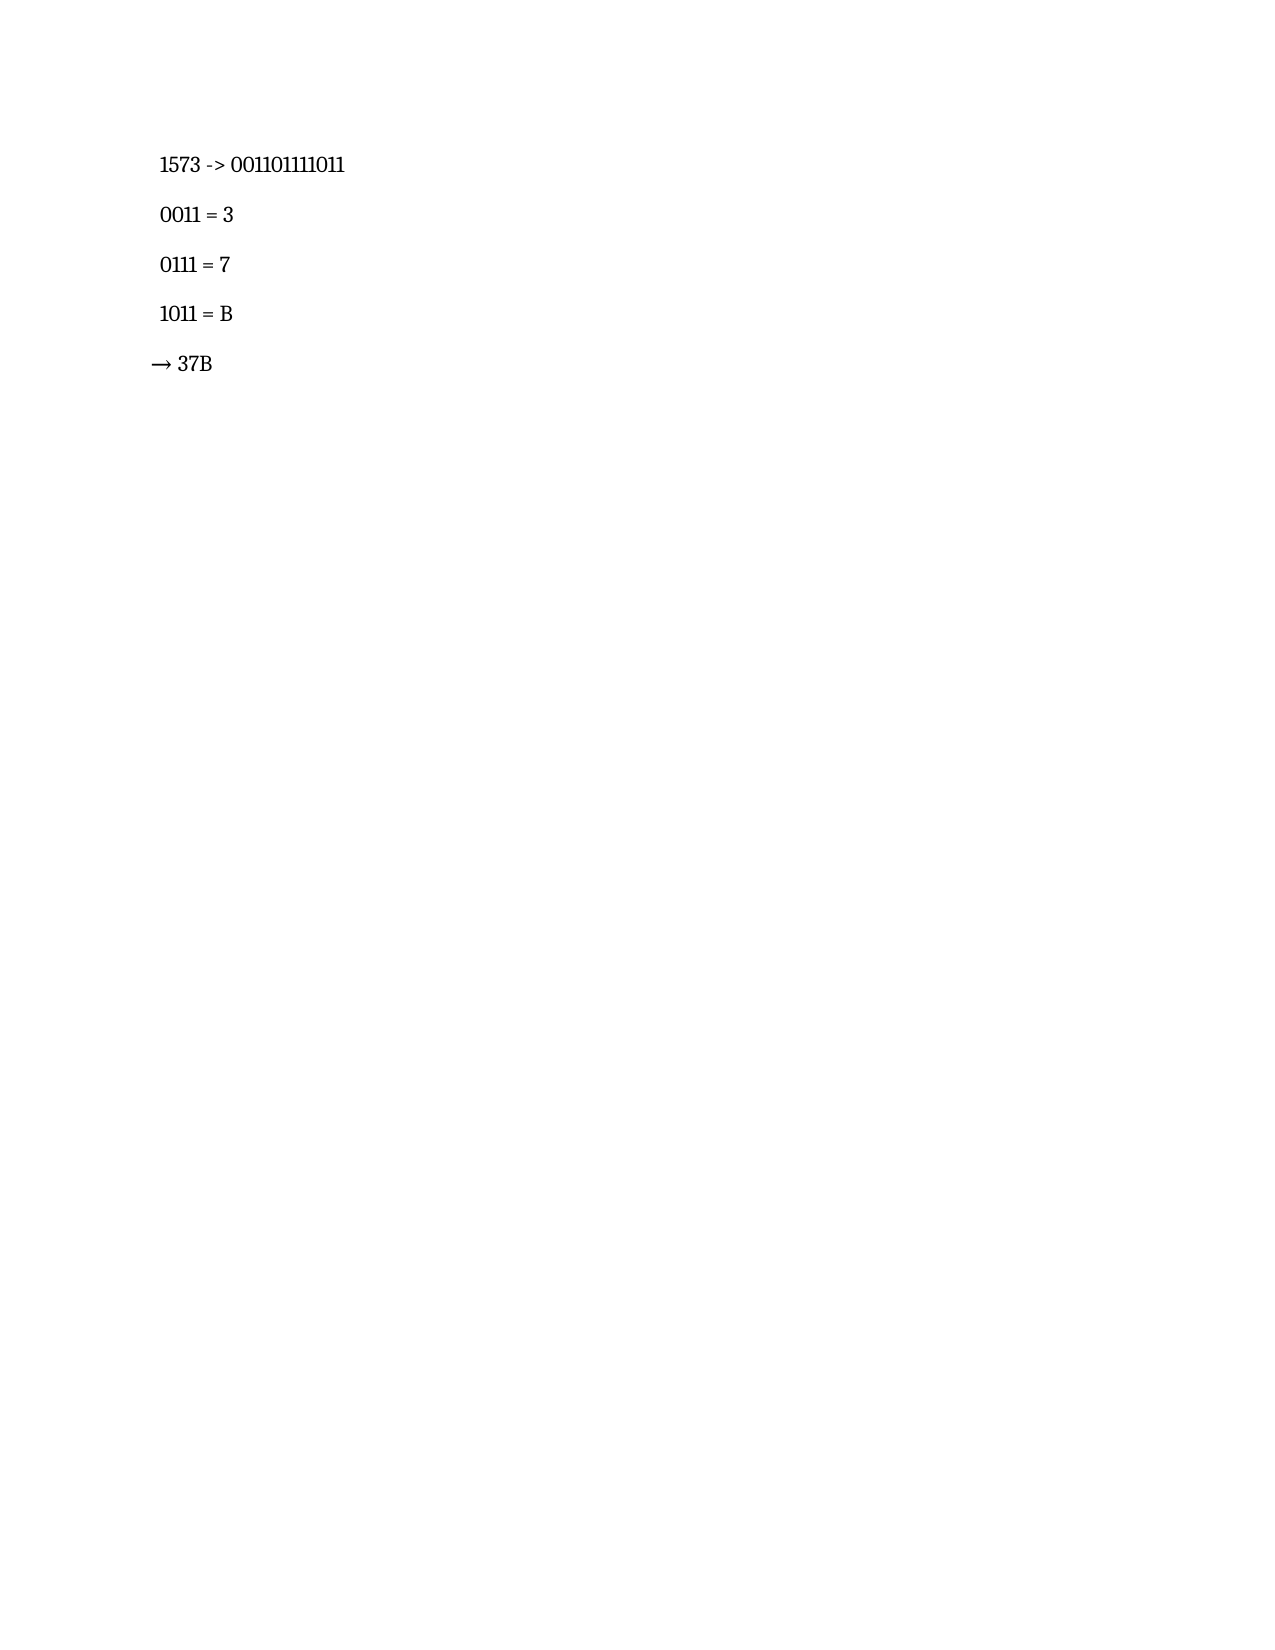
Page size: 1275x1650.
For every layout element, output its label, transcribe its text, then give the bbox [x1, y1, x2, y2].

text → 37B [150, 348, 1125, 406]
text 0111 = 7 [150, 249, 1125, 278]
text 0011 = 3 [150, 199, 1125, 228]
text 1573 -> 001101111011 [150, 150, 1125, 179]
text 1011 = B [150, 299, 1125, 327]
